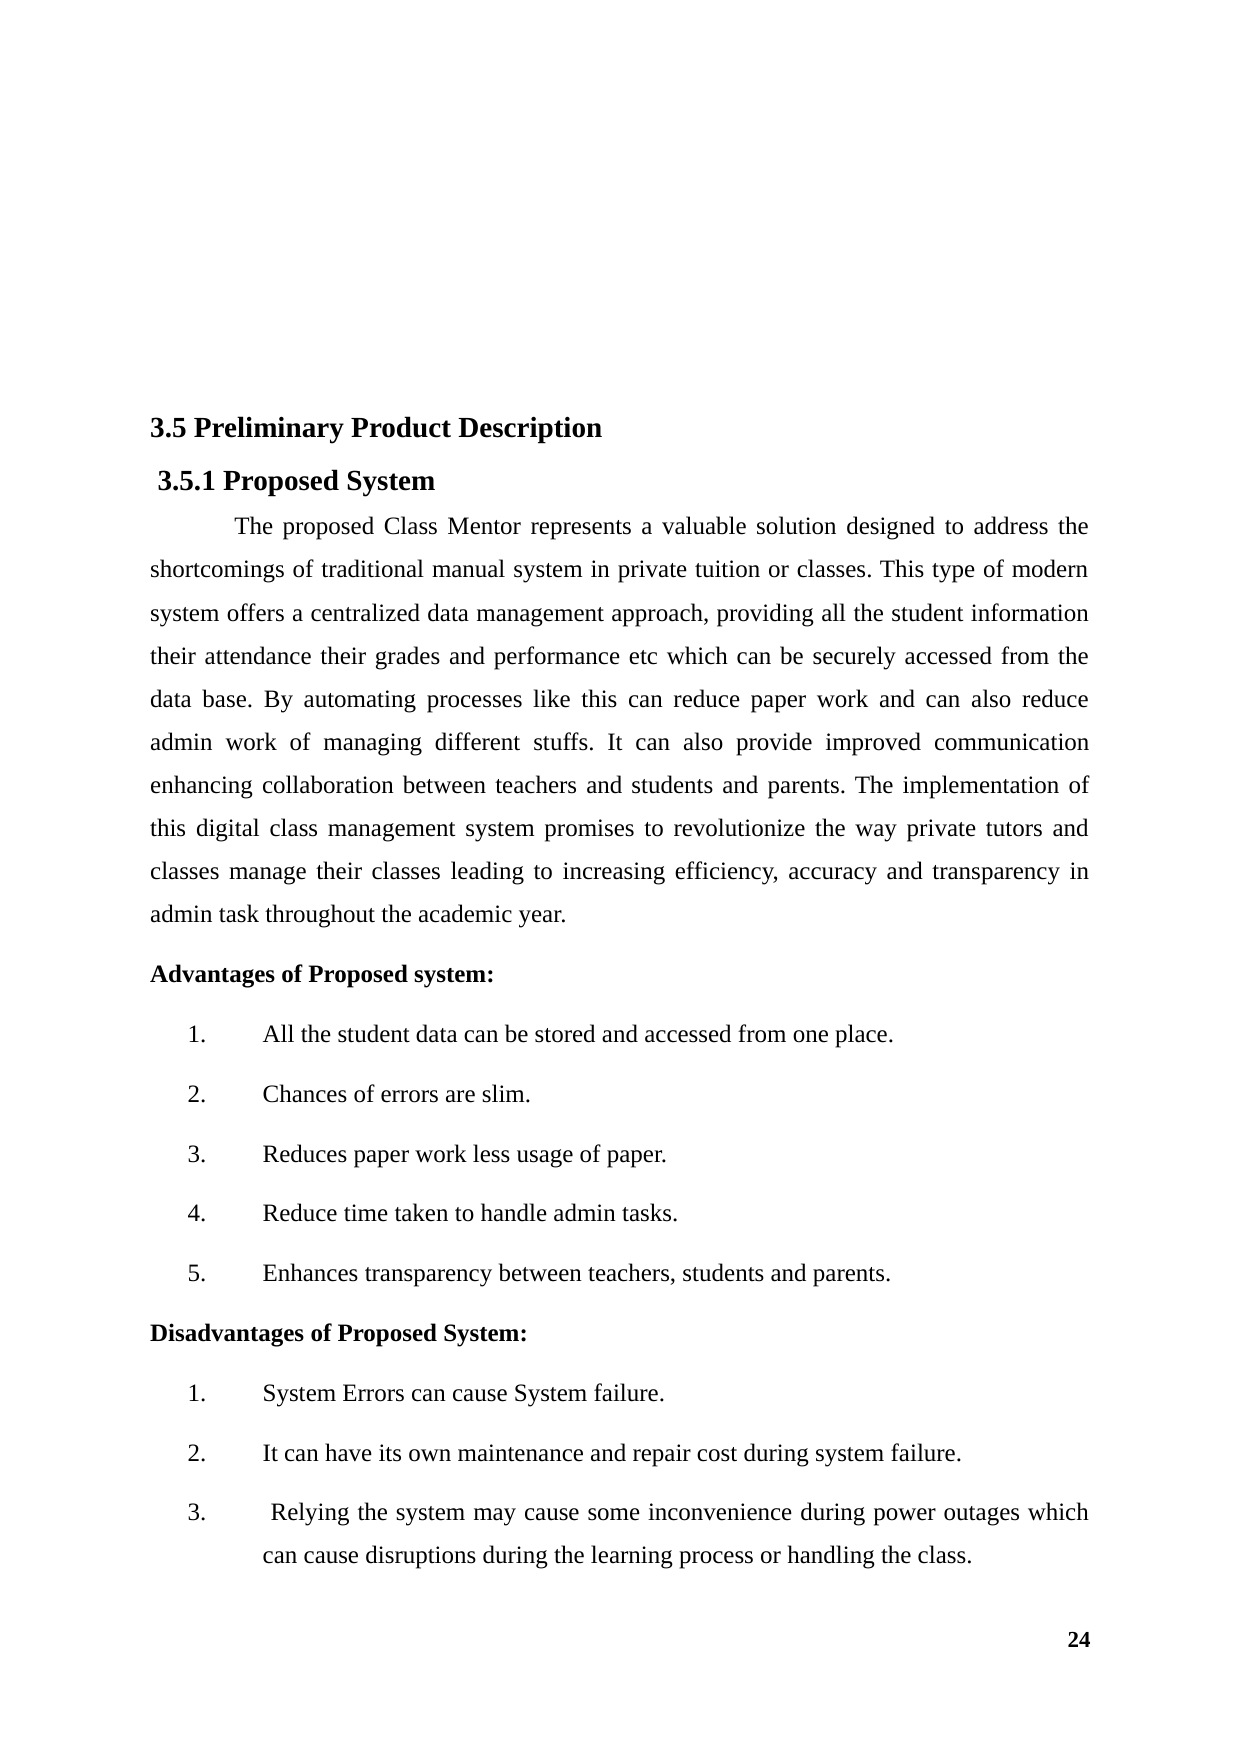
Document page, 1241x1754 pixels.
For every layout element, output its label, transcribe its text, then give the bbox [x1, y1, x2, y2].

text Advantages of Proposed system: [150, 959, 1090, 988]
text The proposed Class Mentor represents a valuable solution designed to address the shortcomings of traditional manual system in private tuition or classes. This type of modern system offers a centralized data management approach, providing all the student information their attendance their grades and performance etc which can be securely accessed from the data base. By automating processes like this can reduce paper work and can also reduce admin work of managing different stuffs. It can also provide improved communication enhancing collaboration between teachers and students and parents. The implementation of this digital class management system promises to revolutionize the way private tutors and classes manage their classes leading to increasing efficiency, accuracy and transparency in admin task throughout the academic year. [150, 511, 1090, 928]
subtitle 3.5 Preliminary Product Description [150, 410, 1090, 443]
list Relying the system may cause some inconvenience during power outages which can cause disruptions during the learning process or handling the class. [187, 1497, 1090, 1569]
text Disadvantages of Proposed System: [150, 1318, 1090, 1347]
list All the student data can be stored and accessed from one place. [187, 1019, 1090, 1048]
list Reduces paper work less usage of paper. [187, 1139, 1090, 1167]
subtitle 3.5.1 Proposed System [150, 463, 1090, 496]
list Enhances transparency between teachers, students and parents. [187, 1258, 1090, 1287]
list It can have its own maintenance and repair cost during system failure. [187, 1438, 1090, 1466]
list System Errors can cause System failure. [187, 1378, 1090, 1407]
list Reduce time taken to handle admin tasks. [187, 1198, 1090, 1227]
list Chances of errors are slim. [187, 1079, 1090, 1108]
